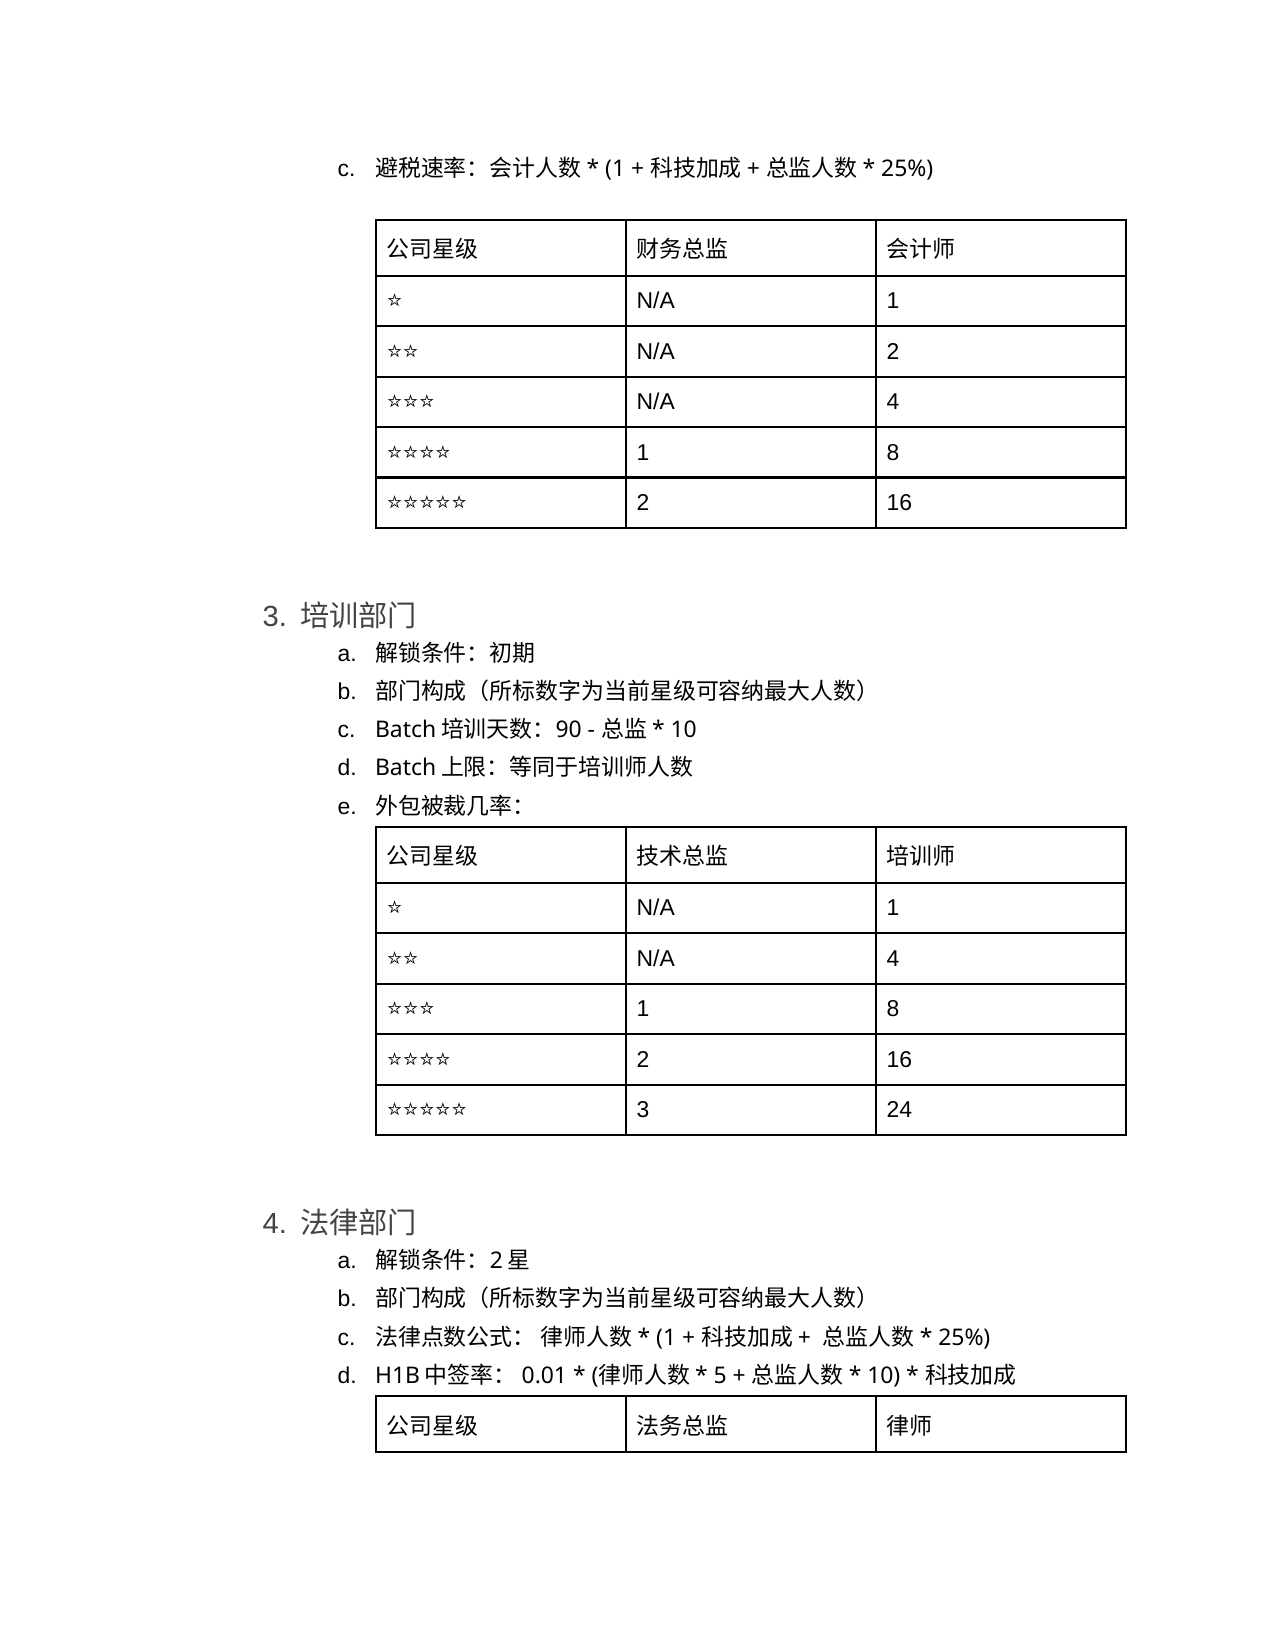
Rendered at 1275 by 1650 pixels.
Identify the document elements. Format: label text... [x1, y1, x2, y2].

list 解锁条件：初期 [337, 635, 1125, 668]
table_cell ⭐⭐⭐ [377, 378, 625, 426]
table_cell 16 [877, 479, 1125, 527]
table_cell 24 [877, 1086, 1125, 1134]
list Batch上限：等同于培训师人数 [337, 749, 1125, 783]
table_cell 1 [627, 985, 875, 1033]
table_cell ⭐⭐⭐ [377, 985, 625, 1033]
table_cell 1 [877, 884, 1125, 932]
table_cell ⭐⭐⭐⭐⭐ [377, 479, 625, 527]
table_cell ⭐⭐⭐⭐⭐ [377, 1086, 625, 1134]
table_cell 4 [877, 934, 1125, 983]
list H1B中签率： 0.01 * (律师人数 * 5 + 总监人数 * 10) * 科技加成 [337, 1357, 1125, 1390]
table_cell 8 [877, 985, 1125, 1033]
table_cell 2 [877, 327, 1125, 376]
table_cell 2 [627, 1035, 875, 1083]
table_cell N/A [627, 884, 875, 932]
table_cell ⭐ [377, 884, 625, 932]
table_cell 1 [627, 428, 875, 476]
table_cell N/A [627, 934, 875, 983]
list 部门构成（所标数字为当前星级可容纳最大人数） [337, 673, 1125, 706]
table_header 培训师 [877, 828, 1125, 882]
table_cell 3 [627, 1086, 875, 1134]
table_cell 16 [877, 1035, 1125, 1083]
subtitle 培训部门 [262, 592, 1125, 635]
table_cell 1 [877, 277, 1125, 325]
table_header 公司星级 [377, 828, 625, 882]
table_header 公司星级 [377, 221, 625, 275]
table_header 公司星级 [377, 1397, 625, 1451]
list 解锁条件：2星 [337, 1242, 1125, 1275]
list 部门构成（所标数字为当前星级可容纳最大人数） [337, 1280, 1125, 1313]
list Batch培训天数：90 - 总监 * 10 [337, 711, 1125, 744]
list 避税速率：会计人数 * (1 + 科技加成 + 总监人数 * 25%) [337, 150, 1125, 183]
subtitle 法律部门 [262, 1199, 1125, 1242]
table_cell N/A [627, 327, 875, 376]
list 法律点数公式： 律师人数 * (1 + 科技加成 + 总监人数 * 25%) [337, 1318, 1125, 1352]
table_cell ⭐⭐ [377, 934, 625, 983]
table_cell ⭐⭐⭐⭐ [377, 428, 625, 476]
table_cell 4 [877, 378, 1125, 426]
table_cell N/A [627, 378, 875, 426]
table_header 技术总监 [627, 828, 875, 882]
table_cell ⭐ [377, 277, 625, 325]
table_header 财务总监 [627, 221, 875, 275]
list 外包被裁几率： [337, 788, 1125, 821]
table_header 法务总监 [627, 1397, 875, 1451]
table_cell ⭐⭐⭐⭐ [377, 1035, 625, 1083]
table_header 会计师 [877, 221, 1125, 275]
table_cell 2 [627, 479, 875, 527]
table_cell ⭐⭐ [377, 327, 625, 376]
table_header 律师 [877, 1397, 1125, 1451]
table_cell 8 [877, 428, 1125, 476]
table_cell N/A [627, 277, 875, 325]
